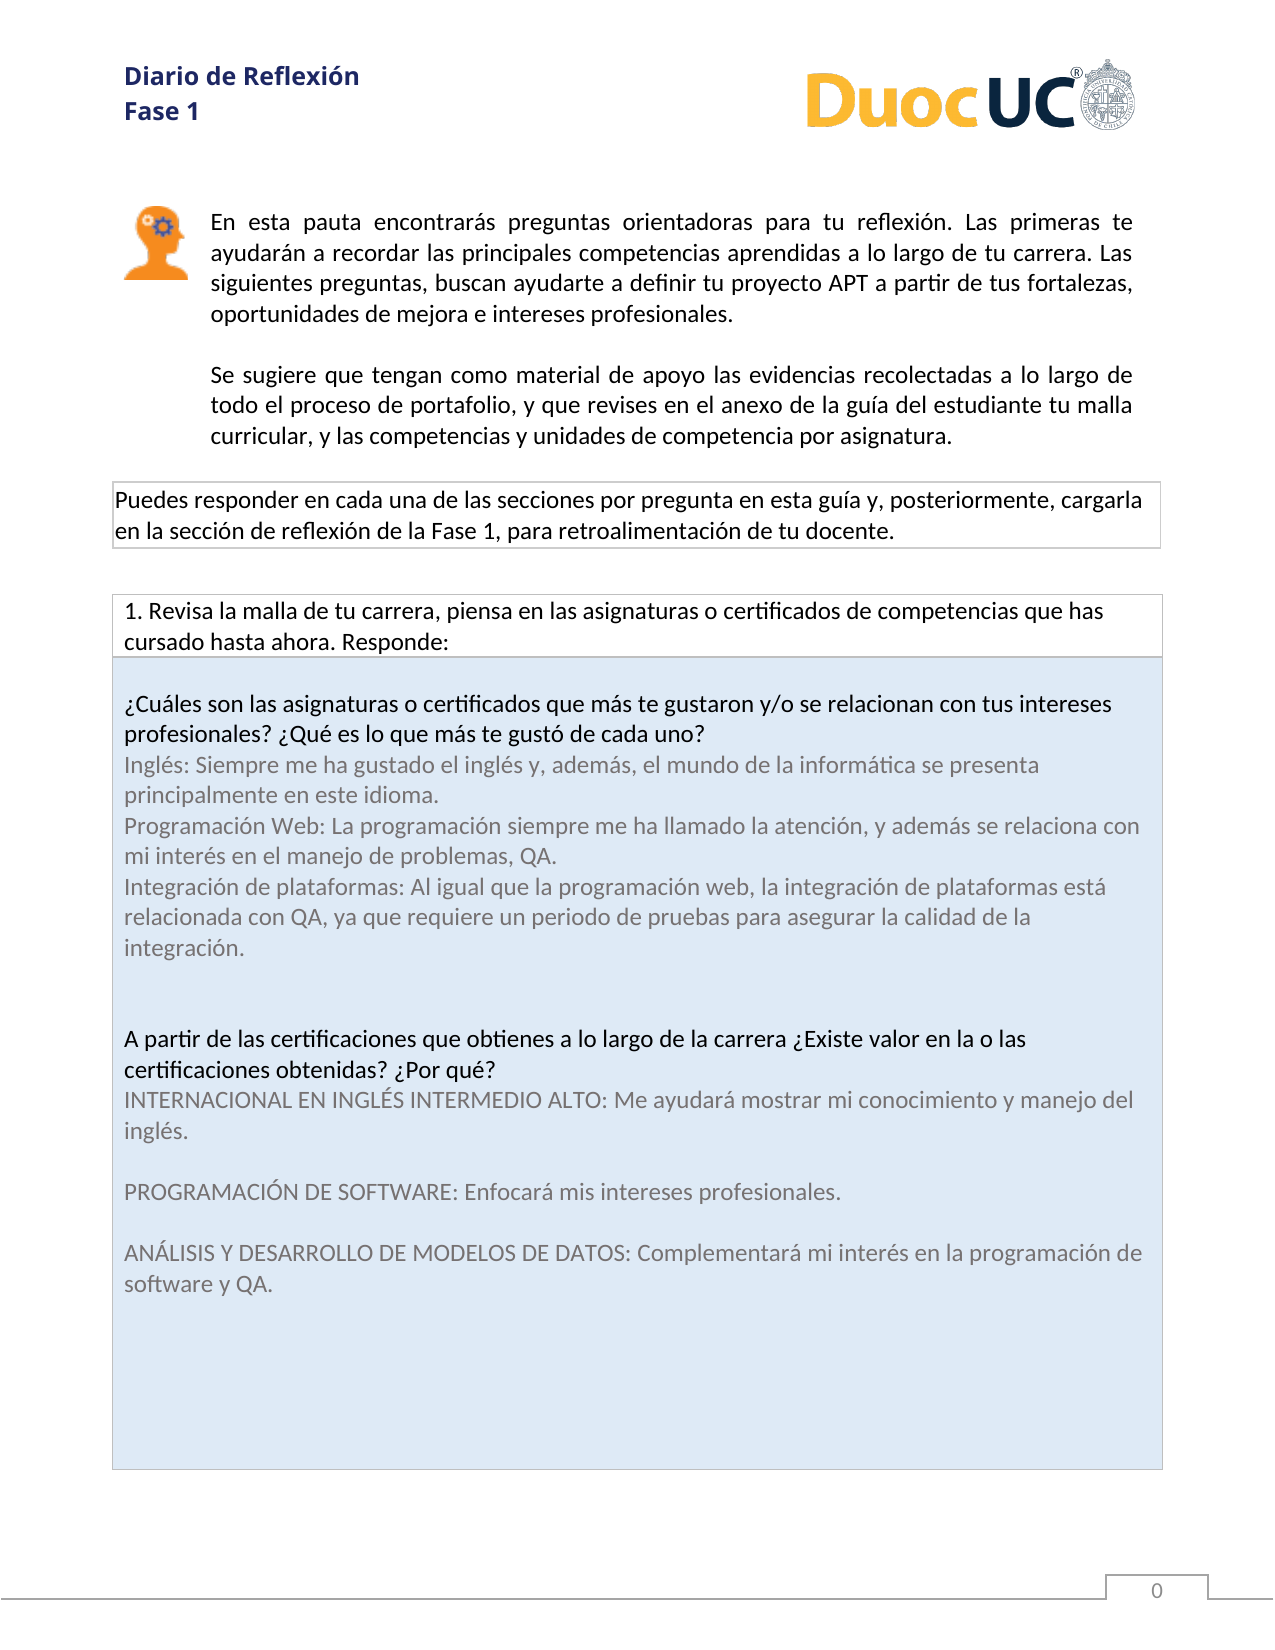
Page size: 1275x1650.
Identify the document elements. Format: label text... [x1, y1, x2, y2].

table_cell ¿Cuáles son las asignaturas o certificados que más te gustaron y/o se relacionan con tus intereses profesionales? ¿Qué es lo que más te gustó de cada uno? Inglés: Siempre me ha gustado el inglés y, además, el mundo de la informática se presenta principalmente en este idioma. Programación Web: La programación siempre me ha llamado la atención, y además se relaciona con mi interés en el manejo de problemas, QA. Integración de plataformas: Al igual que la programación web, la integración de plataformas está relacionada con QA, ya que requiere un periodo de pruebas para asegurar la calidad de la integración. A partir de las certificaciones que obtienes a lo largo de la carrera ¿Existe valor en la o las certificaciones obtenidas? ¿Por qué? INTERNACIONAL EN INGLÉS INTERMEDIO ALTO: Me ayudará mostrar mi conocimiento y manejo del inglés. PROGRAMACIÓN DE SOFTWARE: Enfocará mis intereses profesionales. ANÁLISIS Y DESARROLLO DE MODELOS DE DATOS: Complementará mi interés en la programación de software y QA. [113, 658, 1162, 1469]
table_header En esta pauta encontrarás preguntas orientadoras para tu reflexión. Las primeras te ayudarán a recordar las principales competencias aprendidas a lo largo de tu carrera. Las siguientes preguntas, buscan ayudarte a definir tu proyecto APT a partir de tus fortalezas, oportunidades de mejora e intereses profesionales. Se sugiere que tengan como material de apoyo las evidencias recolectadas a lo largo de todo el proceso de portafolio, y que revises en el anexo de la guía del estudiante tu malla curricular, y las competencias y unidades de competencia por asignatura. [199, 207, 1146, 451]
table_header Puedes responder en cada una de las secciones por pregunta en esta guía y, posteriormente, cargarla en la sección de reflexión de la Fase 1, para retroalimentación de tu docente. [114, 483, 1160, 547]
table_header [112, 207, 199, 451]
picture [807, 59, 1135, 130]
table_header 1. Revisa la malla de tu carrera, piensa en las asignaturas o certificados de competencias que has cursado hasta ahora. Responde: [113, 595, 1162, 656]
